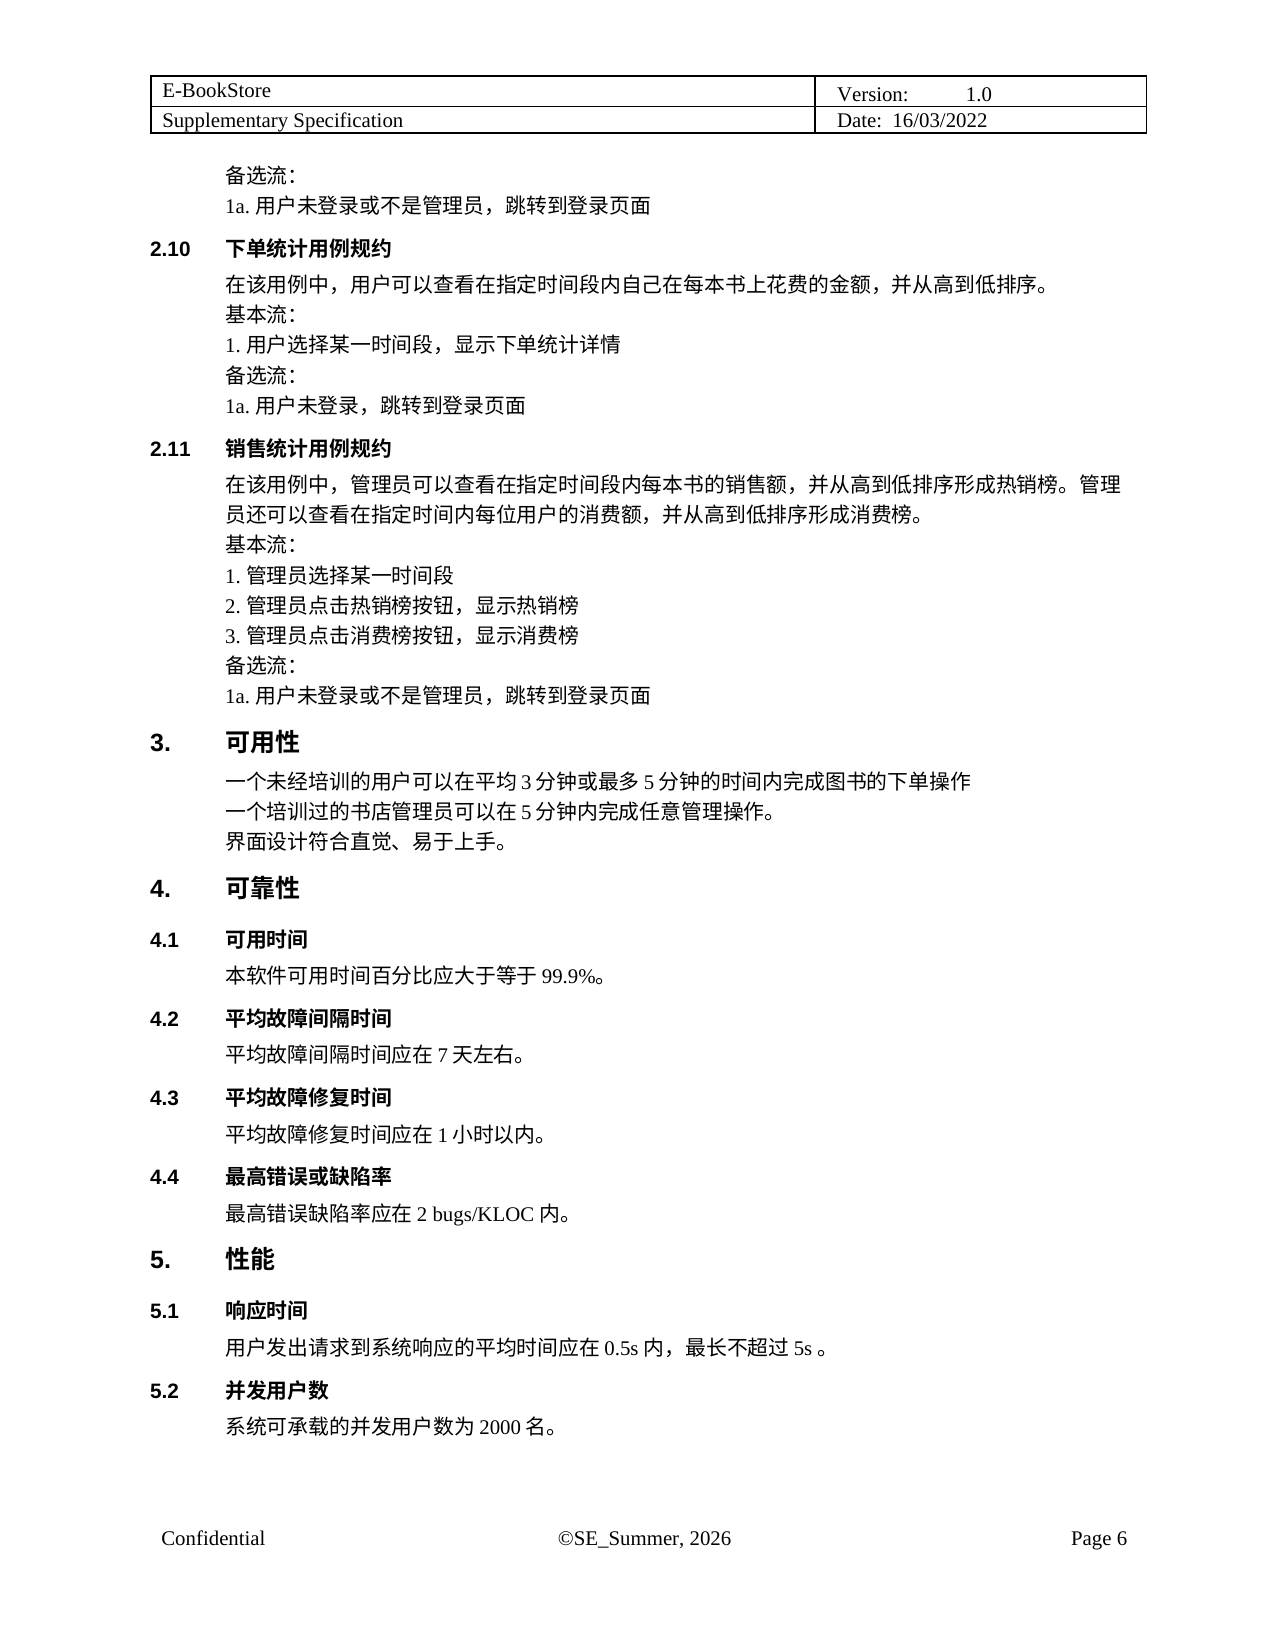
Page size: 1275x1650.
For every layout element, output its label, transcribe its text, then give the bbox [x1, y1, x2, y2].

text 备选流： [225, 159, 1125, 189]
text 最高错误缺陷率应在2 bugs/KLOC 内。 [225, 1197, 1125, 1227]
text 基本流： [225, 298, 1125, 329]
subtitle 最高错误或缺陷率 [150, 1161, 1125, 1191]
text 一个培训过的书店管理员可以在5分钟内完成任意管理操作。 [225, 795, 1125, 825]
subtitle 性能 [150, 1240, 1125, 1276]
text 2. 管理员点击热销榜按钮，显示热销榜 [225, 589, 1125, 619]
text 界面设计符合直觉、易于上手。 [225, 825, 1125, 856]
subtitle 平均故障间隔时间 [150, 1002, 1125, 1032]
text 1a. 用户未登录或不是管理员，跳转到登录页面 [225, 680, 1125, 710]
text 平均故障间隔时间应在7天左右。 [225, 1039, 1125, 1069]
text 系统可承载的并发用户数为2000名。 [225, 1410, 1125, 1441]
subtitle 销售统计用例规约 [150, 432, 1125, 462]
text 备选流： [225, 649, 1125, 680]
text 1. 管理员选择某一时间段 [225, 559, 1125, 589]
subtitle 可靠性 [150, 868, 1125, 904]
text 1a. 用户未登录或不是管理员，跳转到登录页面 [225, 189, 1125, 219]
text 1. 用户选择某一时间段，显示下单统计详情 [225, 329, 1125, 359]
text 在该用例中，管理员可以查看在指定时间段内每本书的销售额，并从高到低排序形成热销榜。管理员还可以查看在指定时间内每位用户的消费额，并从高到低排序形成消费榜。 [225, 468, 1125, 529]
subtitle 下单统计用例规约 [150, 232, 1125, 262]
text 3. 管理员点击消费榜按钮，显示消费榜 [225, 619, 1125, 649]
text 1a. 用户未登录，跳转到登录页面 [225, 389, 1125, 419]
subtitle 可用时间 [150, 923, 1125, 953]
text 备选流： [225, 359, 1125, 389]
text 平均故障修复时间应在1小时以内。 [225, 1118, 1125, 1148]
text 用户发出请求到系统响应的平均时间应在0.5s 内，最长不超过5s 。 [225, 1331, 1125, 1361]
text 基本流： [225, 529, 1125, 559]
subtitle 并发用户数 [150, 1374, 1125, 1404]
text 在该用例中，用户可以查看在指定时间段内自己在每本书上花费的金额，并从高到低排序。 [225, 268, 1125, 298]
text 一个未经培训的用户可以在平均3分钟或最多5分钟的时间内完成图书的下单操作 [225, 765, 1125, 795]
subtitle 平均故障修复时间 [150, 1081, 1125, 1112]
text 本软件可用时间百分比应大于等于99.9%。 [225, 959, 1125, 990]
subtitle 响应时间 [150, 1295, 1125, 1325]
subtitle 可用性 [150, 722, 1125, 759]
